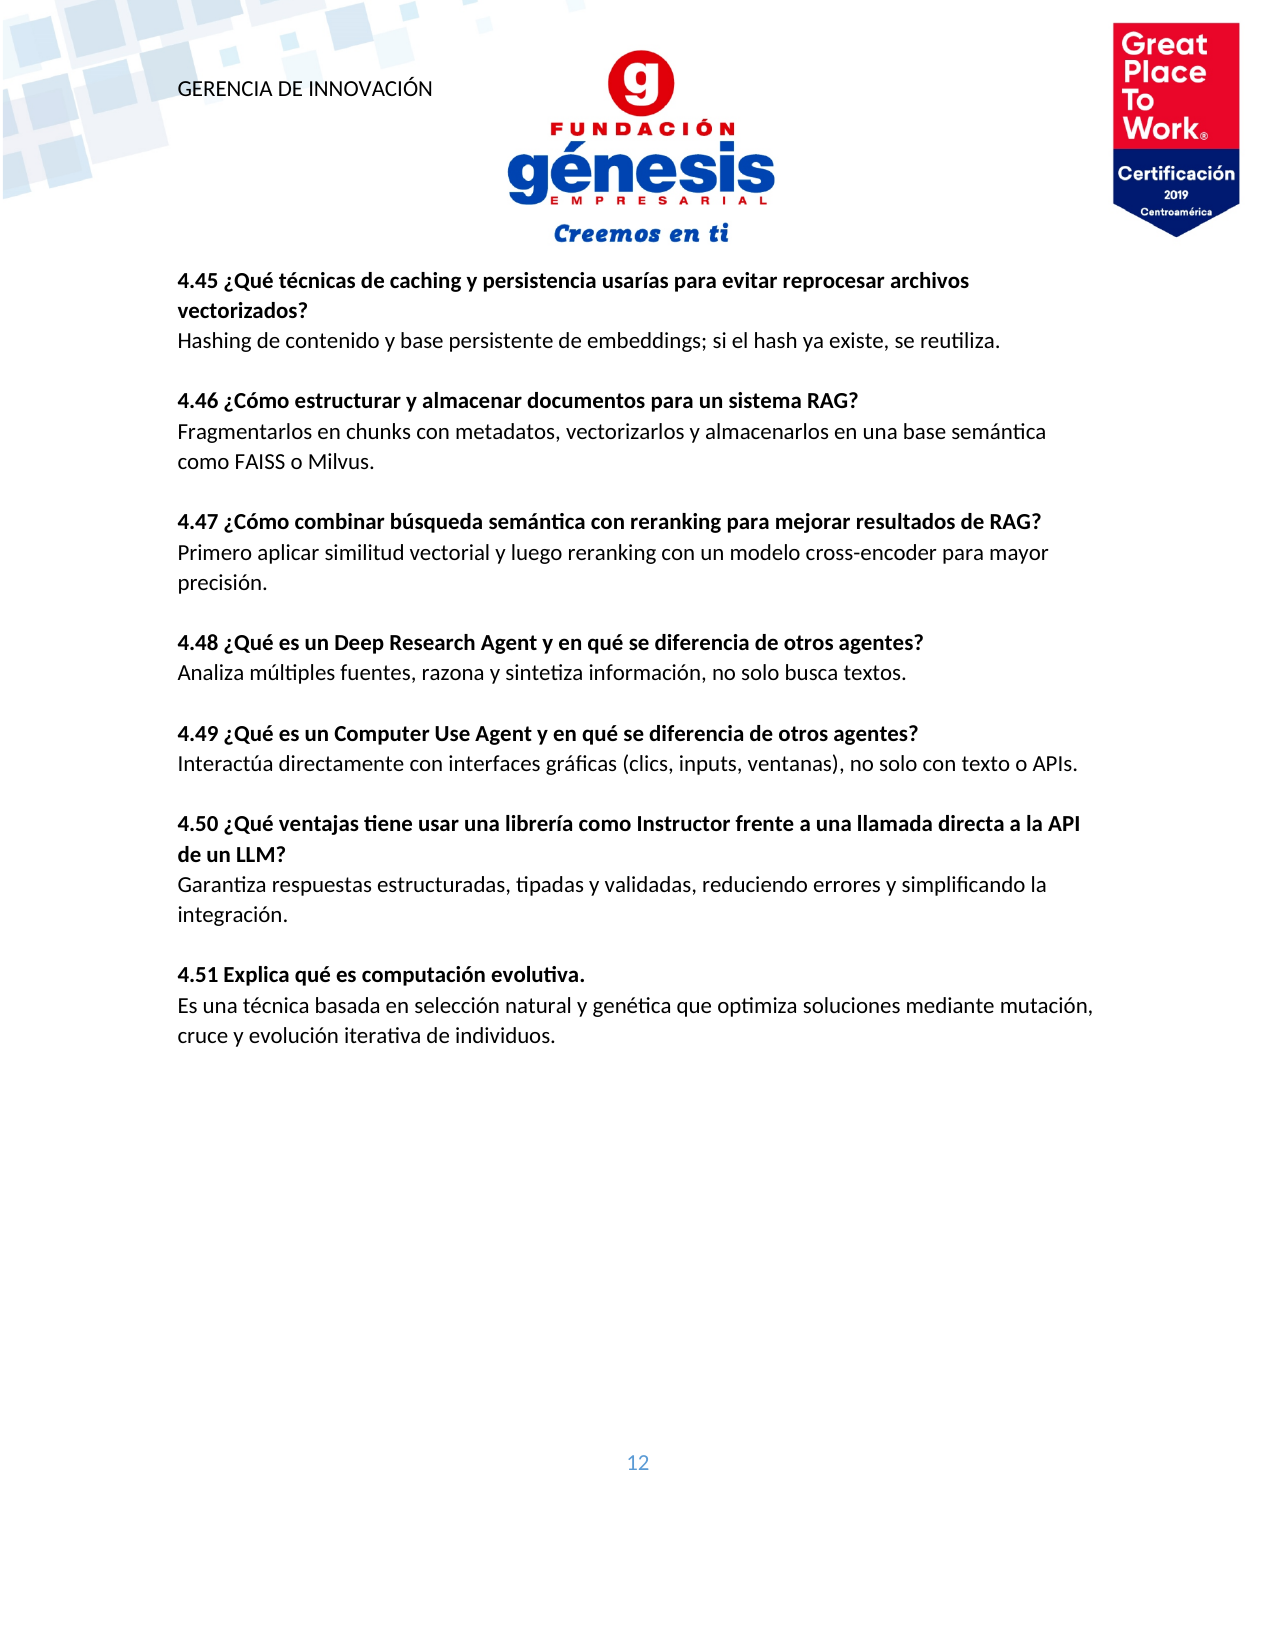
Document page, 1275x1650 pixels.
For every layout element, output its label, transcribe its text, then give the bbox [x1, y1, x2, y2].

text 4.49 ¿Qué es un Computer Use Agent y en qué se diferencia de otros agentes? Interactúa directamente con interfaces gráficas (clics, inputs, ventanas), no solo con texto o APIs. [177, 719, 1098, 777]
text 4.46 ¿Cómo estructurar y almacenar documentos para un sistema RAG? Fragmentarlos en chunks con metadatos, vectorizarlos y almacenarlos en una base semántica como FAISS o Milvus. [177, 387, 1098, 475]
text 4.45 ¿Qué técnicas de caching y persistencia usarías para evitar reprocesar archivos vectorizados? Hashing de contenido y base persistente de embeddings; si el hash ya existe, se reutiliza. [177, 266, 1098, 354]
text 4.48 ¿Qué es un Deep Research Agent y en qué se diferencia de otros agentes? Analiza múltiples fuentes, razona y sintetiza información, no solo busca textos. [177, 628, 1098, 687]
text 4.51 Explica qué es computación evolutiva. Es una técnica basada en selección natural y genética que optimiza soluciones mediante mutación, cruce y evolución iterativa de individuos. [177, 961, 1098, 1049]
text 4.50 ¿Qué ventajas tiene usar una librería como Instructor frente a una llamada directa a la API de un LLM? Garantiza respuestas estructuradas, tipadas y validadas, reduciendo errores y simplificando la integración. [177, 809, 1098, 928]
text 4.47 ¿Cómo combinar búsqueda semántica con reranking para mejorar resultados de RAG? Primero aplicar similitud vectorial y luego reranking con un modelo cross-encoder para mayor precisión. [177, 507, 1098, 596]
picture [2, 0, 1274, 269]
